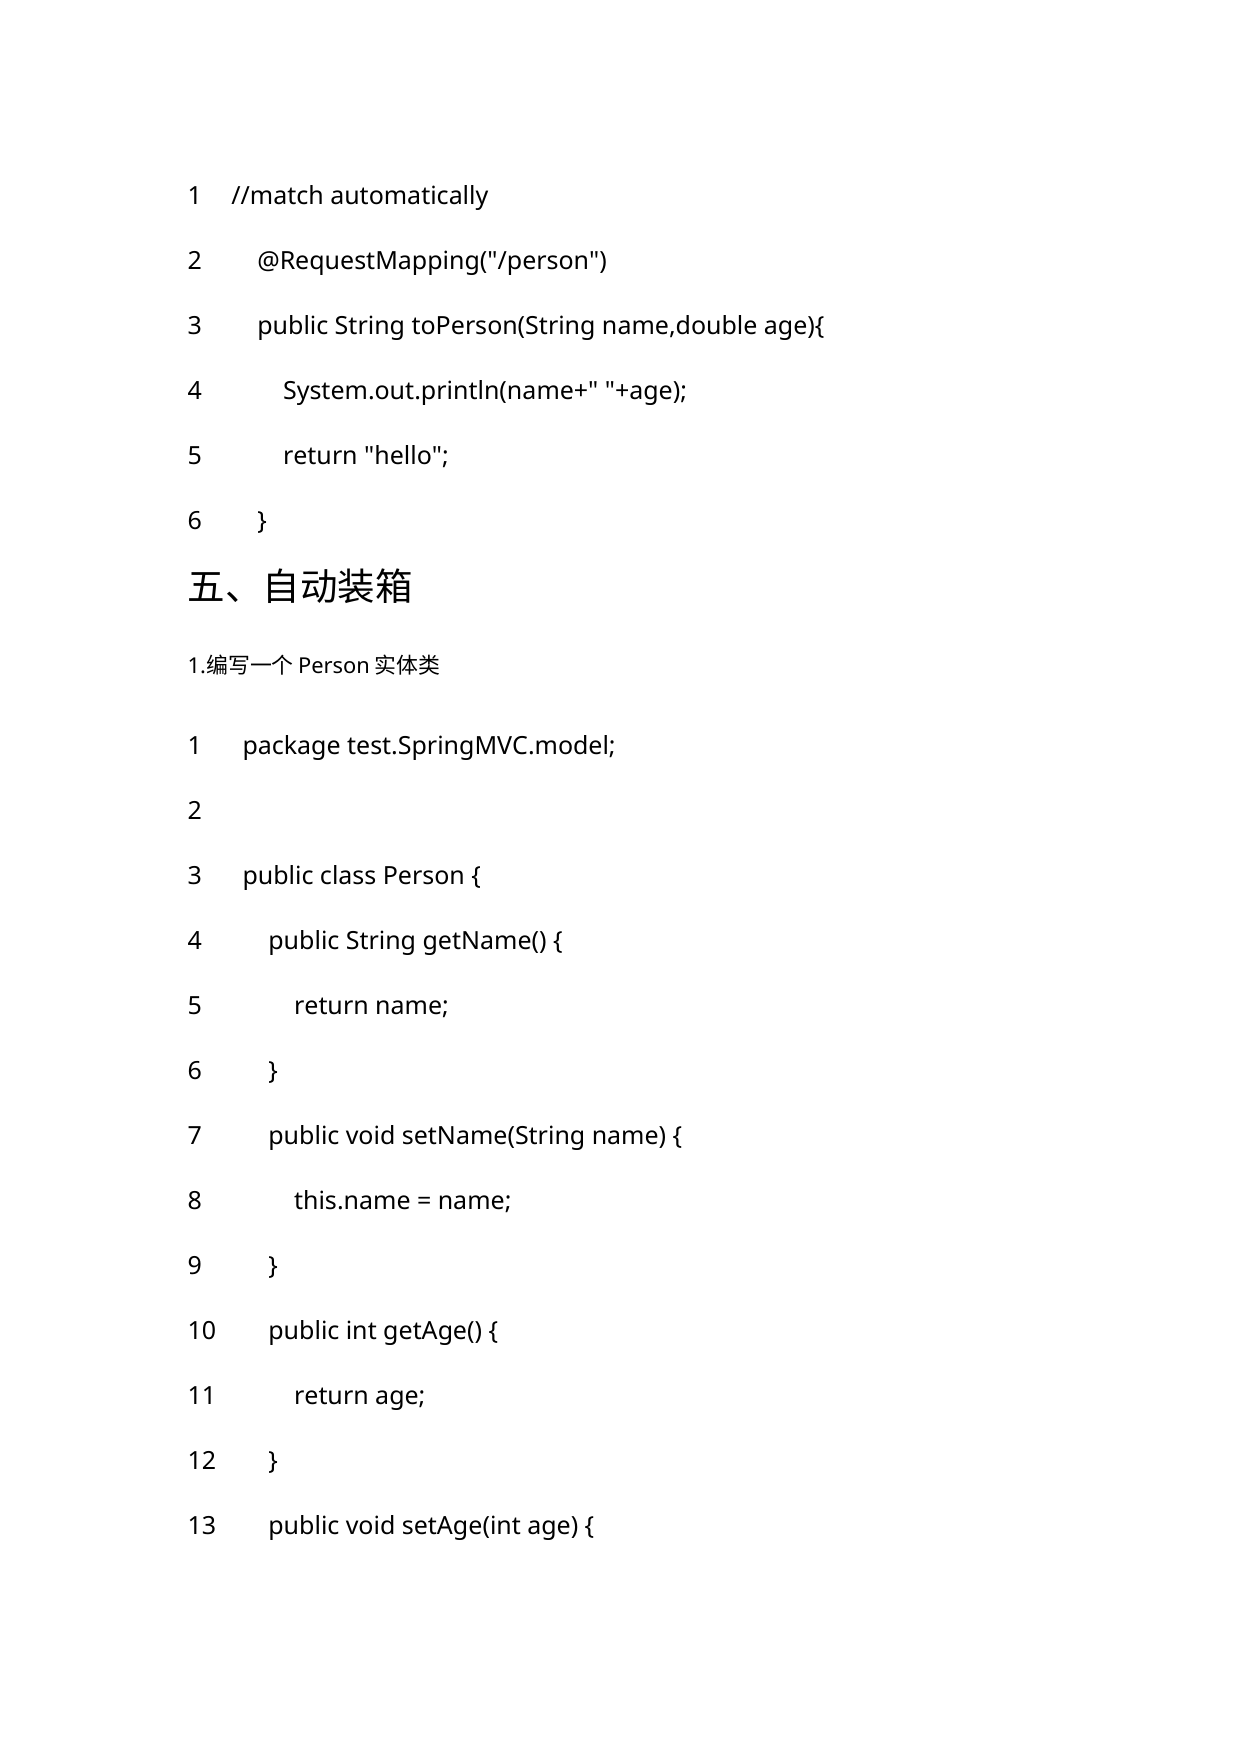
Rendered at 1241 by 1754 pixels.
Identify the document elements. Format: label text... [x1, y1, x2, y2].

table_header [242, 712, 1156, 1557]
text 五、自动装箱 [187, 552, 1053, 617]
table_header 1 2 3 4 5 6 [188, 162, 231, 552]
table_header //match automatically @RequestMapping("/person") public String toPerson(String name,double age){ System.out.println(name+" "+age); return "hello"; } [231, 162, 1156, 552]
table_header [188, 712, 242, 1557]
text 1.编写一个Person实体类 [187, 648, 1053, 681]
